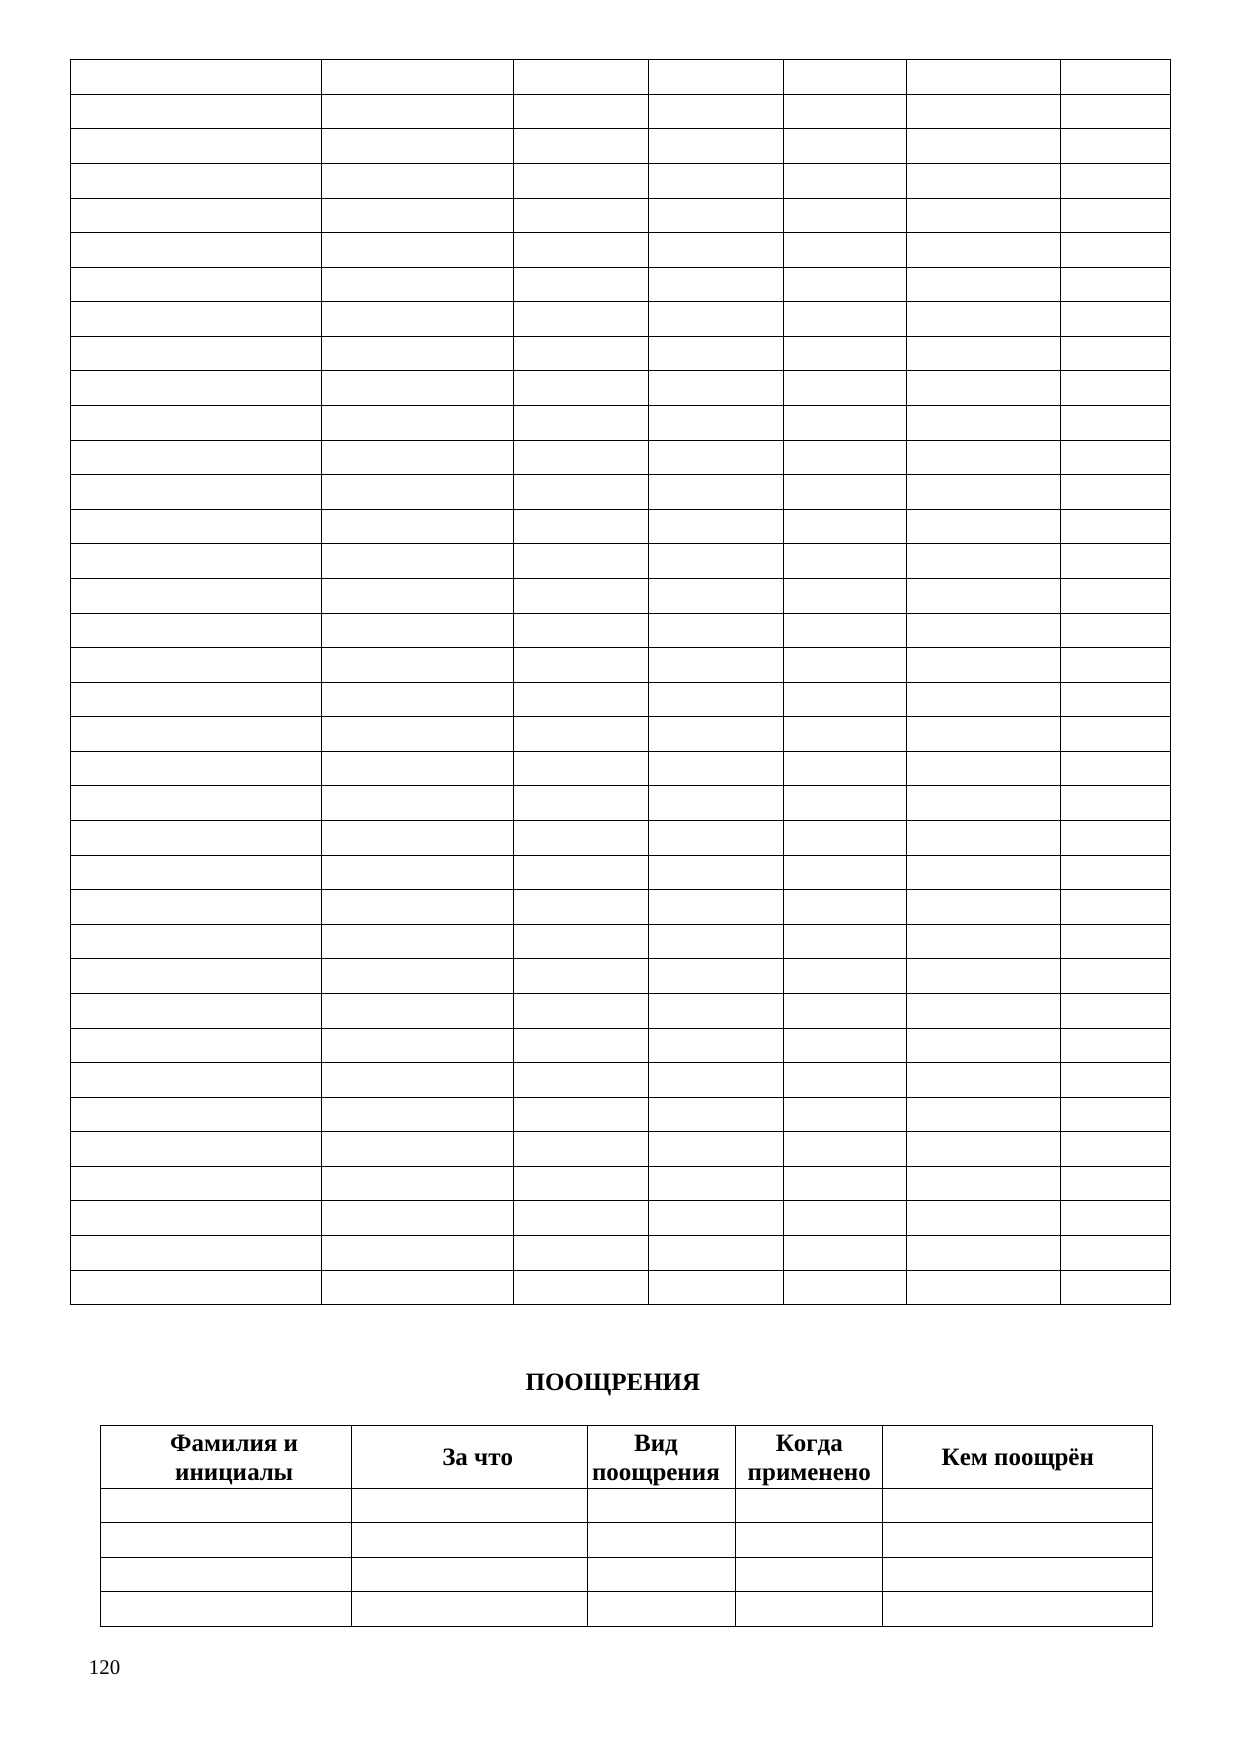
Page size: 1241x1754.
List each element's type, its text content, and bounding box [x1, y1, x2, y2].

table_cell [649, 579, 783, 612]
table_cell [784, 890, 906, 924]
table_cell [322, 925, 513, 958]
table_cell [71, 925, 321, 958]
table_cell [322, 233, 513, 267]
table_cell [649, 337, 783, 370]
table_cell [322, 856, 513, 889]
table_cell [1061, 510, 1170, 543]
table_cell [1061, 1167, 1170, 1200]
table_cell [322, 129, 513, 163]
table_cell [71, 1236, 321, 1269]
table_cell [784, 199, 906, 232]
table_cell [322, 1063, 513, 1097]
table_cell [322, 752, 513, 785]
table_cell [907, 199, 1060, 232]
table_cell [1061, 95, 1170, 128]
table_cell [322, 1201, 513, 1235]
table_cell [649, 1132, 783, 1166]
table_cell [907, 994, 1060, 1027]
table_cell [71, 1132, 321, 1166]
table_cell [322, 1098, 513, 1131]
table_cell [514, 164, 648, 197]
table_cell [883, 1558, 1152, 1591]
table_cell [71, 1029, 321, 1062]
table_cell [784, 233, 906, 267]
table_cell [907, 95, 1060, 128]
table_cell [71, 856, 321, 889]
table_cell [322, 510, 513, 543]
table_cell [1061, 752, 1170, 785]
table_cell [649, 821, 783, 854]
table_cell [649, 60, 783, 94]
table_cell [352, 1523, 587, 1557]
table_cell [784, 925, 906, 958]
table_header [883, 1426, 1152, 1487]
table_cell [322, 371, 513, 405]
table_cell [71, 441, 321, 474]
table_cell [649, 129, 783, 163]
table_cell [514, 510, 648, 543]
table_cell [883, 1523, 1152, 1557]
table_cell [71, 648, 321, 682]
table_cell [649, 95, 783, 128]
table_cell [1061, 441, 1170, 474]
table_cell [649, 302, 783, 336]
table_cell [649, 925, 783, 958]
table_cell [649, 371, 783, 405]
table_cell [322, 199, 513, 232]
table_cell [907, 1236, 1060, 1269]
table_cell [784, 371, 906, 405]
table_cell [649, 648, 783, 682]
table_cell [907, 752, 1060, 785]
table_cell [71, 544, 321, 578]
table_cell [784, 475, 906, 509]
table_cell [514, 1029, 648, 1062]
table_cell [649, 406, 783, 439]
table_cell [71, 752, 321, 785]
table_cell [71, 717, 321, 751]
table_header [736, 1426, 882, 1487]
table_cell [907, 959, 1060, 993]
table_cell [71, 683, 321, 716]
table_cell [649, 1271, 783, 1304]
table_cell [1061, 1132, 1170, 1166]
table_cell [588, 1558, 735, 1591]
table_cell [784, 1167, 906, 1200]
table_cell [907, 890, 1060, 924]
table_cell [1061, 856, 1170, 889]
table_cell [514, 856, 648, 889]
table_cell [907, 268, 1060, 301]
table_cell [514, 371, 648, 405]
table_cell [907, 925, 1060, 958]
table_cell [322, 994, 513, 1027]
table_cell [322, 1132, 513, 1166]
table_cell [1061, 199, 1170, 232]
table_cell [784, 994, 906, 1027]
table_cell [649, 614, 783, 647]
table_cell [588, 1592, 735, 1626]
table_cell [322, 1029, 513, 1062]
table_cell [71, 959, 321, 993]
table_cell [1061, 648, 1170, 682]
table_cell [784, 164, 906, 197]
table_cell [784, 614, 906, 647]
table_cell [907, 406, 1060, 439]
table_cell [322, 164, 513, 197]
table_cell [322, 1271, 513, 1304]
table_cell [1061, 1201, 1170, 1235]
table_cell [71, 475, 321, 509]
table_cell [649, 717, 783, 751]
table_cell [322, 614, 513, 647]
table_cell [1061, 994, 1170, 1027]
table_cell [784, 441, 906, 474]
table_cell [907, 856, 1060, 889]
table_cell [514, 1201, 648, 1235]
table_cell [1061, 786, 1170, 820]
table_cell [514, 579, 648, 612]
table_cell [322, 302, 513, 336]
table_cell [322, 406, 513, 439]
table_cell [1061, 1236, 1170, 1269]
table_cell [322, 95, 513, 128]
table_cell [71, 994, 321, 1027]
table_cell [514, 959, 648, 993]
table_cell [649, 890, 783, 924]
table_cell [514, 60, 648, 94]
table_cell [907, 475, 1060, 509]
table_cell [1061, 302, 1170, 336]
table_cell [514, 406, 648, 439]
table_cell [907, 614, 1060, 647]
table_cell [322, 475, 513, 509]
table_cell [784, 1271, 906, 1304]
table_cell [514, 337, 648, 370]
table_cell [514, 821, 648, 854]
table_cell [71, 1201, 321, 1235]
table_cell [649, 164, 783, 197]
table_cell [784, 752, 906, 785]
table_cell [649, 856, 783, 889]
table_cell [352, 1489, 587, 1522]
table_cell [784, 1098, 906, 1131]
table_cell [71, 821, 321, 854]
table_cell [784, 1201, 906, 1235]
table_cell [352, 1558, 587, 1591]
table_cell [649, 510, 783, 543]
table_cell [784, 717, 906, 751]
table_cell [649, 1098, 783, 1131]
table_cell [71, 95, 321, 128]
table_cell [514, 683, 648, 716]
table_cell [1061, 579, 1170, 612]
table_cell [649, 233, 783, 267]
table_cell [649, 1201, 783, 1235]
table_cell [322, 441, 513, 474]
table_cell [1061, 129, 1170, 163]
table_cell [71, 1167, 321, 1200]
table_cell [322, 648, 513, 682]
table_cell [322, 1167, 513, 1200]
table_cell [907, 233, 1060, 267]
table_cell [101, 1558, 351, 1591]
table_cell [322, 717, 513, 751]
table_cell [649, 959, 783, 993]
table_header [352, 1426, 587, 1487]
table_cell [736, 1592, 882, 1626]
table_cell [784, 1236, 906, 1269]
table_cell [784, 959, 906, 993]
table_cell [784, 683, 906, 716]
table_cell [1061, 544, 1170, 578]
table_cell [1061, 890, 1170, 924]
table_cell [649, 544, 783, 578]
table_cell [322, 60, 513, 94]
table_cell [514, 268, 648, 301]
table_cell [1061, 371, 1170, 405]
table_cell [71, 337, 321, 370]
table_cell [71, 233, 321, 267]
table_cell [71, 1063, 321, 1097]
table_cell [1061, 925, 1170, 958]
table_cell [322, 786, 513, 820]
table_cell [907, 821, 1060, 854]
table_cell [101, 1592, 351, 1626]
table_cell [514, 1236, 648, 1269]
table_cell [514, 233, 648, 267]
text ПООЩРЕНИЯ [89, 1367, 1137, 1396]
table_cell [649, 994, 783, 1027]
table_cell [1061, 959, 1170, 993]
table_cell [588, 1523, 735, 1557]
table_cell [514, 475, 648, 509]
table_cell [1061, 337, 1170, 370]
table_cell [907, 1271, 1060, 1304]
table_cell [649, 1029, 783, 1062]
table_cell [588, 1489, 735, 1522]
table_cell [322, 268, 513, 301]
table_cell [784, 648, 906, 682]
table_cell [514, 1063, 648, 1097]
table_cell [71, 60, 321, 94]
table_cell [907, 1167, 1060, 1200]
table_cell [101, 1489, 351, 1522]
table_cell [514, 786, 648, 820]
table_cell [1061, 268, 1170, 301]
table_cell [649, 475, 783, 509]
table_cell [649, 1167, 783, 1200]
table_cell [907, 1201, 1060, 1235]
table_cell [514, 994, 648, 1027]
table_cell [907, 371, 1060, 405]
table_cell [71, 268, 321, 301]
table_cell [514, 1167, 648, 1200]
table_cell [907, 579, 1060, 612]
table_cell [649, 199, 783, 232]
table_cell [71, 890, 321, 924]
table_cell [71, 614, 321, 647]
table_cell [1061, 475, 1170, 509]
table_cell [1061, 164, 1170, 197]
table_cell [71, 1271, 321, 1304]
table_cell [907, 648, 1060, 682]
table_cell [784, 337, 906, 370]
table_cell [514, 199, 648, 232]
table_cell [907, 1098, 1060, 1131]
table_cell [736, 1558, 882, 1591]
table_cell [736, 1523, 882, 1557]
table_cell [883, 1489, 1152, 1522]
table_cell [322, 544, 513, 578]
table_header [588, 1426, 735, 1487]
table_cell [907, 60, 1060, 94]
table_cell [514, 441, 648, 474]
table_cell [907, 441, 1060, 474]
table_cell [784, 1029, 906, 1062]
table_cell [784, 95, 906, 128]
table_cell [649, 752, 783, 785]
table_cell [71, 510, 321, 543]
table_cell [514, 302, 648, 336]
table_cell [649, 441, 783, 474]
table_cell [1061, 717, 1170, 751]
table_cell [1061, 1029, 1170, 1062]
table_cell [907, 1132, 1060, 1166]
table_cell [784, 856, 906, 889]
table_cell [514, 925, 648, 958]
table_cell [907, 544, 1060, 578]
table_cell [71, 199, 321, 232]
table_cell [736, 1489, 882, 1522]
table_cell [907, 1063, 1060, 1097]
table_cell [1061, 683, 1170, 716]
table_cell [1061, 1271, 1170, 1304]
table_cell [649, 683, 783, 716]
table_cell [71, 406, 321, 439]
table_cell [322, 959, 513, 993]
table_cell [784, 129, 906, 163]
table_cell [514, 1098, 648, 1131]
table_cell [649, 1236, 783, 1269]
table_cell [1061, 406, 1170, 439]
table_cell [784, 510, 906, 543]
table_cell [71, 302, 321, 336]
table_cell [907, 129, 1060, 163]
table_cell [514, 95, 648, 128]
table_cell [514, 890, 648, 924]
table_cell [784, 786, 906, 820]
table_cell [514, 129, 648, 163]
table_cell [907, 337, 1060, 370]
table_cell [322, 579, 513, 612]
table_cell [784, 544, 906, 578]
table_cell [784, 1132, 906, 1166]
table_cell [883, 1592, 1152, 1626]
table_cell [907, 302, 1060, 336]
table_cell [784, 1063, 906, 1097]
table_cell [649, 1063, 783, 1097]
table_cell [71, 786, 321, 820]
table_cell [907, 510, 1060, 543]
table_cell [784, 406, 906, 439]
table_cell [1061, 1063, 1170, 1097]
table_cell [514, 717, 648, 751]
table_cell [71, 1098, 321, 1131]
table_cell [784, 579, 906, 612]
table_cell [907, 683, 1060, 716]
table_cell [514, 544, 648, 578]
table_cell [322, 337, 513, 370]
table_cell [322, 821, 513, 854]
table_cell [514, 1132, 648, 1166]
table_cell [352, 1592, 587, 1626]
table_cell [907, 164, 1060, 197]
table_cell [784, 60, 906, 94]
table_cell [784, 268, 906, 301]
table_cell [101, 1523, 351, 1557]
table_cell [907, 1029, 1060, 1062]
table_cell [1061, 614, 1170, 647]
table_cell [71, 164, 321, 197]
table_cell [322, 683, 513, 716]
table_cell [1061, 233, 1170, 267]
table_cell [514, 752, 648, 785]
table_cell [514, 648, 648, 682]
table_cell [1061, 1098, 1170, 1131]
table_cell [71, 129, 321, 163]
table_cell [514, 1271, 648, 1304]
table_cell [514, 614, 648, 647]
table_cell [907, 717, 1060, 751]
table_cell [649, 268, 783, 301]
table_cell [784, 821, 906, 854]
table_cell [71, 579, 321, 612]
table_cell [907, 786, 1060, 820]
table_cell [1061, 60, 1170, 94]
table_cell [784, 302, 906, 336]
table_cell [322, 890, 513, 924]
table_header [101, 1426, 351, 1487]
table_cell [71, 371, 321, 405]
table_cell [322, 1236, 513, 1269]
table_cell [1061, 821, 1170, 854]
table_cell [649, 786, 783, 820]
